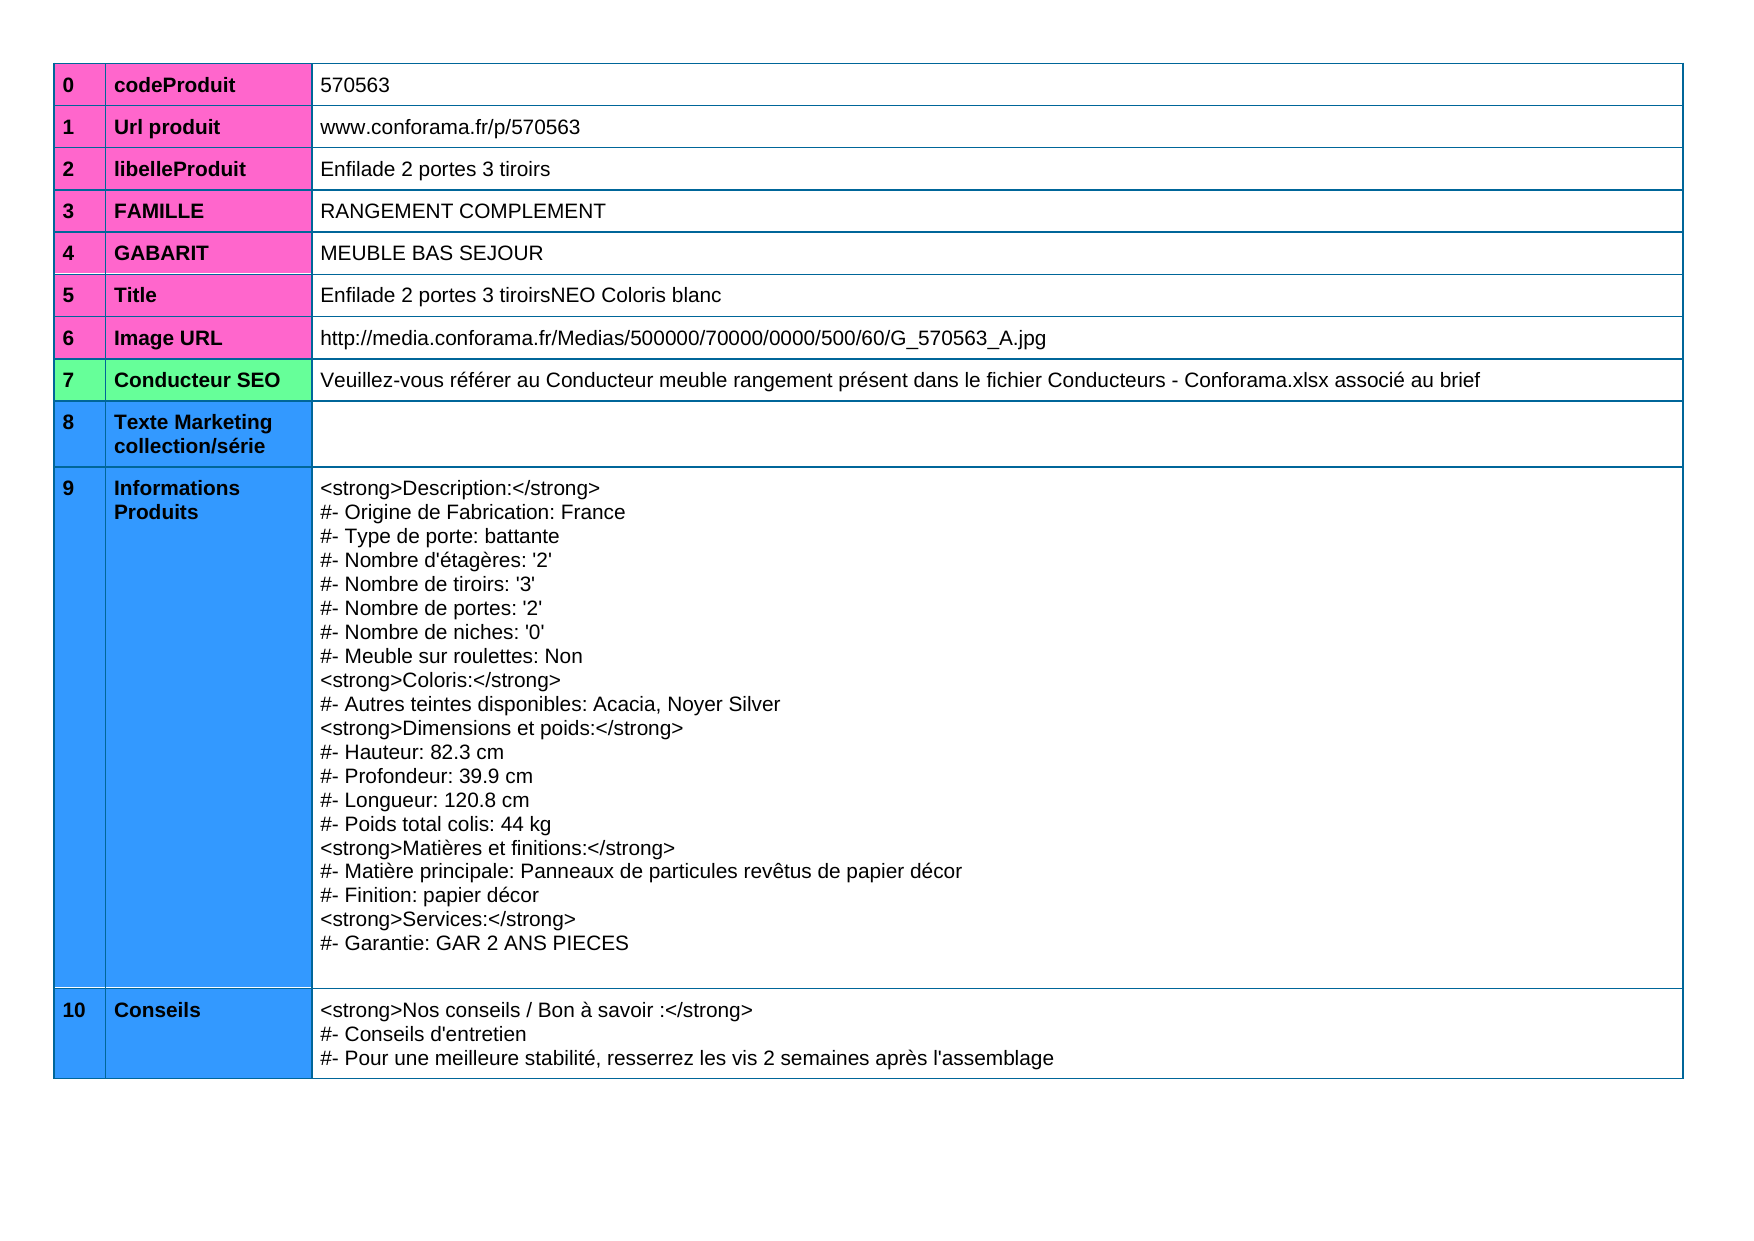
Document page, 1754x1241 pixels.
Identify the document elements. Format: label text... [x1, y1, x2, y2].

table_cell RANGEMENT COMPLEMENT [313, 191, 1682, 231]
table_cell Image URL [106, 317, 311, 358]
table_cell 8 [55, 402, 105, 466]
table_cell 9 [55, 468, 105, 987]
table_cell Conducteur SEO [106, 360, 311, 400]
table_cell MEUBLE BAS SEJOUR [313, 233, 1682, 273]
table_cell Enfilade 2 portes 3 tiroirsNEO Coloris blanc [313, 275, 1682, 316]
table_cell 4 [55, 233, 105, 273]
table_cell www.conforama.fr/p/570563 [313, 106, 1682, 147]
table_cell 3 [55, 191, 105, 231]
table_cell libelleProduit [106, 148, 311, 189]
table_cell Informations Produits [106, 468, 311, 987]
table_cell <strong>Description:</strong> #- Origine de Fabrication: France #- Type de porte: battante #- Nombre d'étagères: '2' #- Nombre de tiroirs: '3' #- Nombre de portes: '2' #- Nombre de niches: '0' #- Meuble sur roulettes: Non <strong>Coloris:</strong> #- Autres teintes disponibles: Acacia, Noyer Silver <strong>Dimensions et poids:</strong> #- Hauteur: 82.3 cm #- Profondeur: 39.9 cm #- Longueur: 120.8 cm #- Poids total colis: 44 kg <strong>Matières et finitions:</strong> #- Matière principale: Panneaux de particules revêtus de papier décor #- Finition: papier décor <strong>Services:</strong> #- Garantie: GAR 2 ANS PIECES [313, 468, 1682, 987]
table_cell [313, 402, 1682, 466]
table_cell 10 [55, 989, 105, 1078]
table_cell Conseils [106, 989, 311, 1078]
table_cell 7 [55, 360, 105, 400]
table_cell 1 [55, 106, 105, 147]
table_cell Enfilade 2 portes 3 tiroirs [313, 148, 1682, 189]
table_header codeProduit [106, 64, 311, 105]
table_cell Title [106, 275, 311, 316]
table_cell Texte Marketing collection/série [106, 402, 311, 466]
table_header 570563 [313, 64, 1682, 105]
table_cell 6 [55, 317, 105, 358]
table_cell GABARIT [106, 233, 311, 273]
table_cell http://media.conforama.fr/Medias/500000/70000/0000/500/60/G_570563_A.jpg [313, 317, 1682, 358]
table_cell 2 [55, 148, 105, 189]
table_cell Veuillez-vous référer au Conducteur meuble rangement présent dans le fichier Conducteurs - Conforama.xlsx associé au brief [313, 360, 1682, 400]
table_cell Url produit [106, 106, 311, 147]
table_cell 5 [55, 275, 105, 316]
table_cell FAMILLE [106, 191, 311, 231]
table_header 0 [55, 64, 105, 105]
table_cell <strong>Nos conseils / Bon à savoir :</strong> #- Conseils d'entretien #- Pour une meilleure stabilité, resserrez les vis 2 semaines après l'assemblage [313, 989, 1682, 1078]
